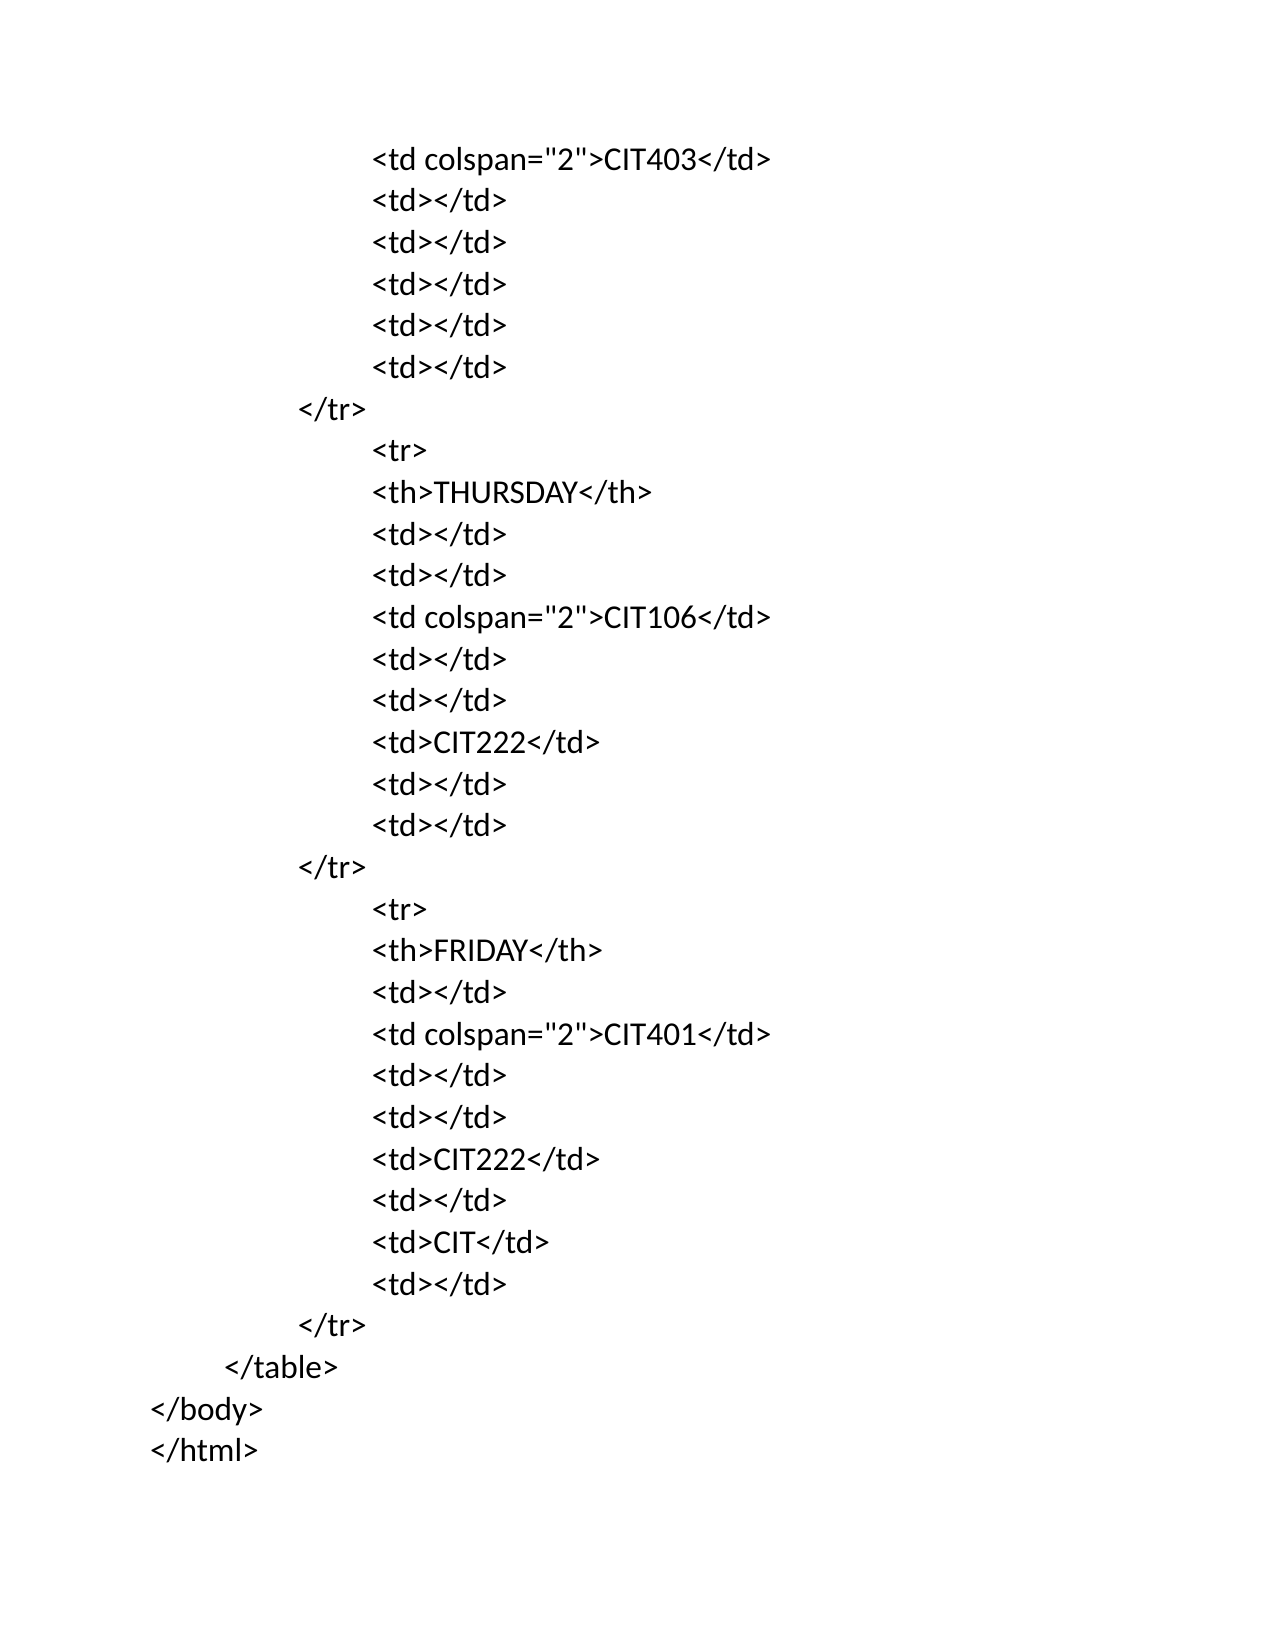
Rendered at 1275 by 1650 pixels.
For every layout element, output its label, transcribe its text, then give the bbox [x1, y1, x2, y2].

text <td colspan="2">CIT401</td> [150, 1025, 1125, 1050]
text <td></td> [150, 192, 1125, 217]
text <td></td> [150, 775, 1125, 800]
text <tr> [150, 900, 1125, 925]
text <td></td> [150, 1275, 1125, 1300]
text <td></td> [150, 983, 1125, 1008]
text <th>FRIDAY</th> [150, 942, 1125, 967]
text <td></td> [150, 1108, 1125, 1133]
text <td></td> [150, 317, 1125, 342]
text <td></td> [150, 1067, 1125, 1092]
text </tr> [150, 858, 1125, 883]
text </table> [150, 1358, 1125, 1383]
text <td></td> [150, 650, 1125, 675]
text </tr> [150, 1317, 1125, 1342]
text <td></td> [150, 1192, 1125, 1217]
text <tr> [150, 442, 1125, 467]
text <td></td> [150, 275, 1125, 300]
text <td></td> [150, 692, 1125, 717]
text </body> [150, 1400, 1125, 1425]
text <td colspan="2">CIT106</td> [150, 608, 1125, 633]
text <td>CIT</td> [150, 1233, 1125, 1258]
text <td></td> [150, 817, 1125, 842]
text <td></td> [150, 358, 1125, 383]
text <td>CIT222</td> [150, 1150, 1125, 1175]
text <td></td> [150, 567, 1125, 592]
text <td colspan="2">CIT403</td> [150, 150, 1125, 175]
text </html> [150, 1442, 1125, 1467]
text </tr> [150, 400, 1125, 425]
text <td>CIT222</td> [150, 733, 1125, 758]
text <td></td> [150, 233, 1125, 258]
text <th>THURSDAY</th> [150, 483, 1125, 508]
text <td></td> [150, 525, 1125, 550]
